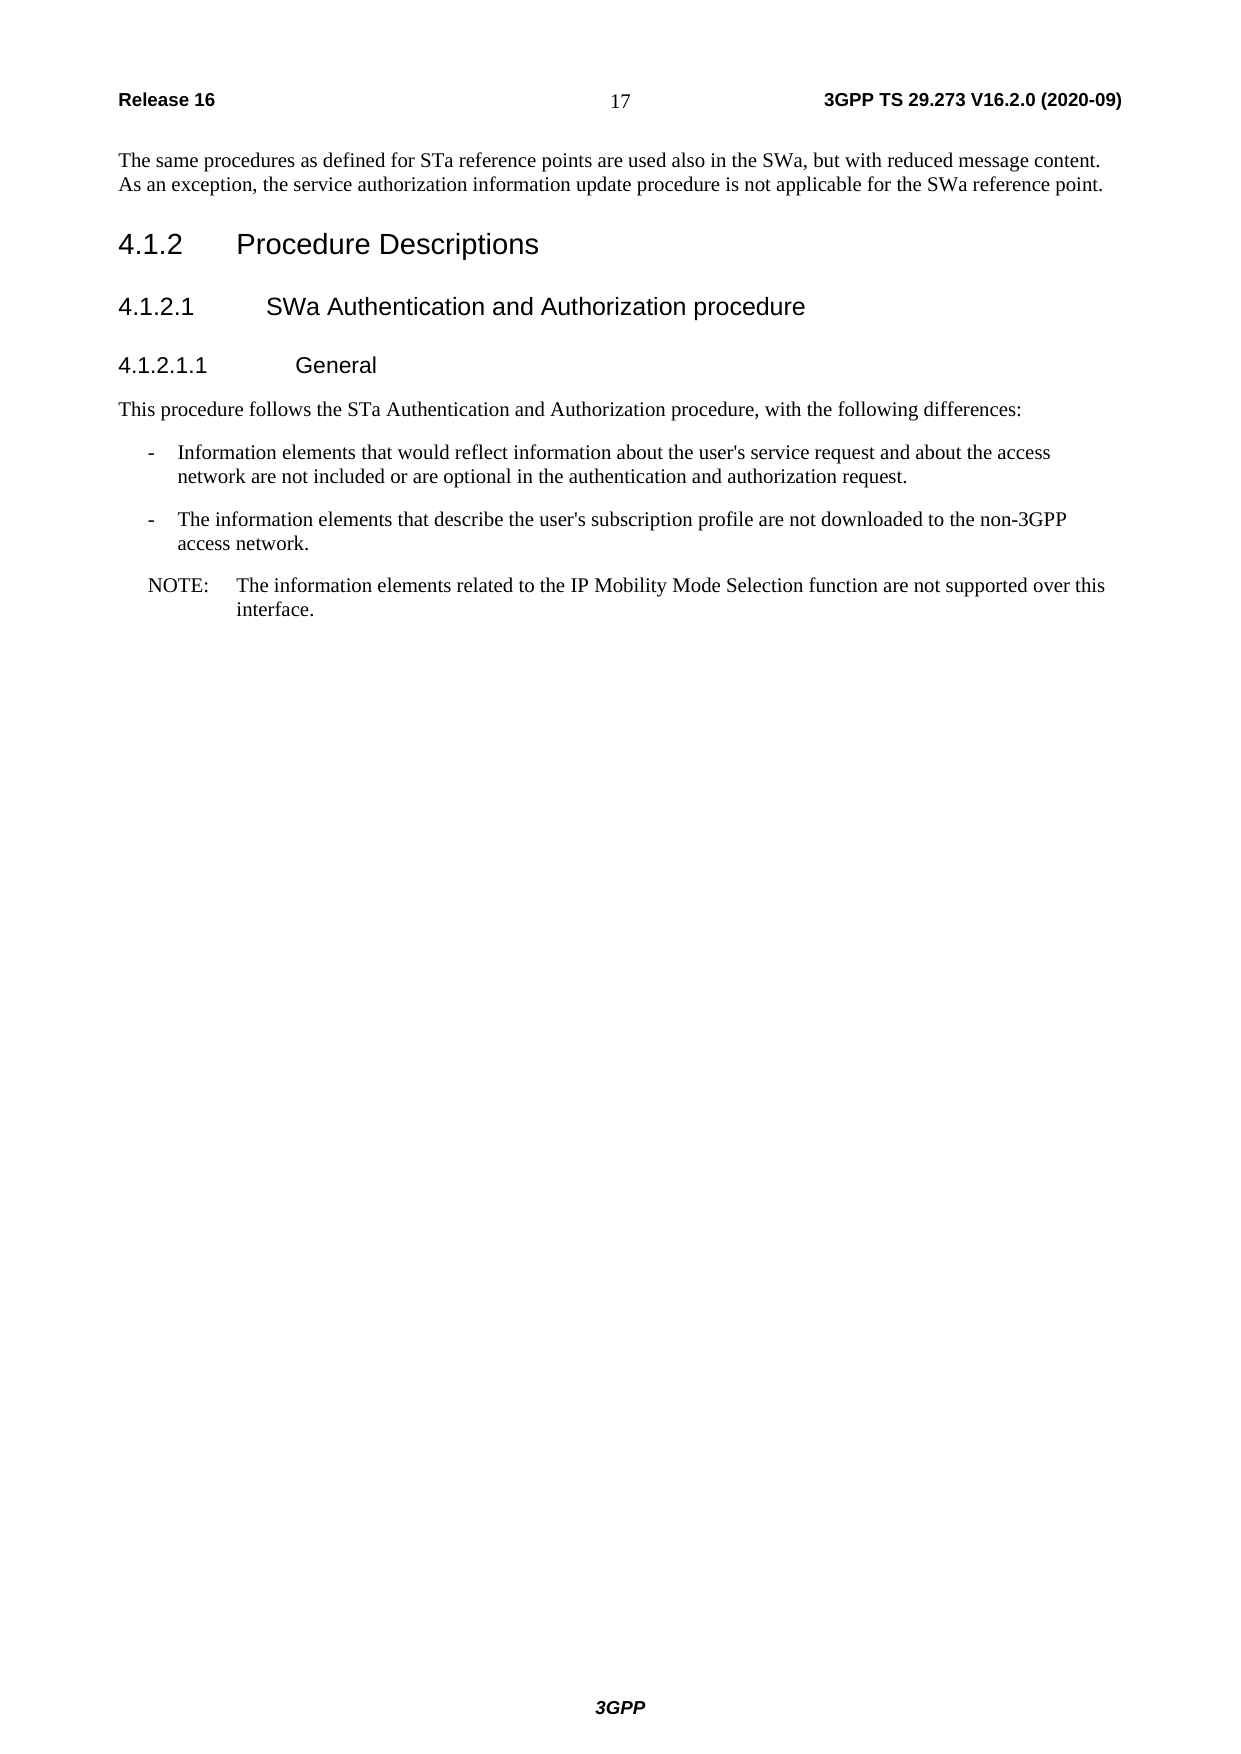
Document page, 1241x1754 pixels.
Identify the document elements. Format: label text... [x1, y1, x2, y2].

text NOTE: The information elements related to the IP Mobility Mode Selection function are not supported over this interface. [148, 573, 1122, 621]
subtitle 4.1.2 Procedure Descriptions [118, 227, 1122, 260]
subtitle 4.1.2.1.1 General [118, 352, 1122, 378]
text This procedure follows the STa Authentication and Authorization procedure, with the following differences: [118, 397, 1122, 421]
text - The information elements that describe the user's subscription profile are not downloaded to the non-3GPP access network. [148, 506, 1122, 554]
subtitle 4.1.2.1 SWa Authentication and Authorization procedure [118, 292, 1122, 320]
text The same procedures as defined for STa reference points are used also in the SWa, but with reduced message content. As an exception, the service authorization information update procedure is not applicable for the SWa reference point. [118, 147, 1122, 196]
text - Information elements that would reflect information about the user's service request and about the access network are not included or are optional in the authentication and authorization request. [148, 439, 1122, 488]
